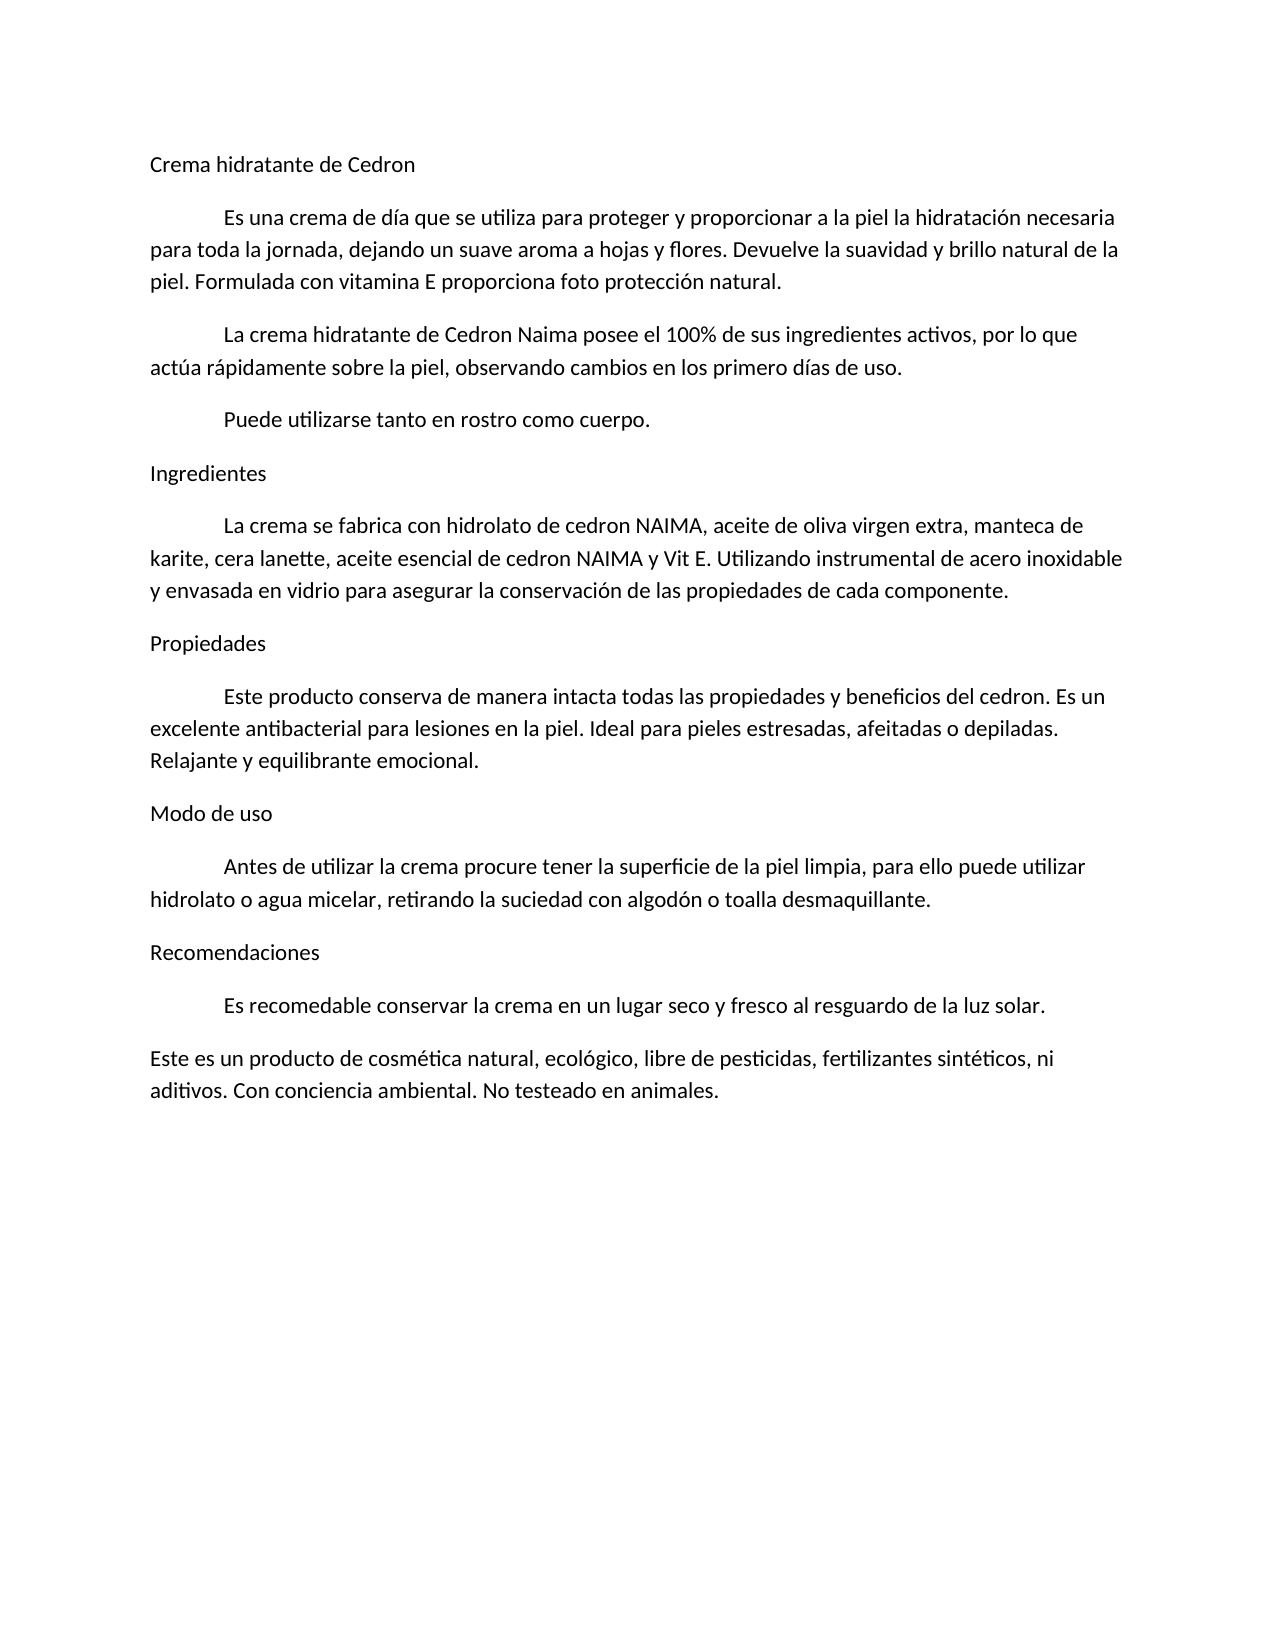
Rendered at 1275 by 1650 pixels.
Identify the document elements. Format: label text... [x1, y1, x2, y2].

text Recomendaciones [150, 938, 1125, 966]
text Propiedades [150, 629, 1125, 657]
text Es una crema de día que se utiliza para proteger y proporcionar a la piel la hidratación necesaria para toda la jornada, dejando un suave aroma a hojas y flores. Devuelve la suavidad y brillo natural de la piel. Formulada con vitamina E proporciona foto protección natural. [150, 203, 1125, 295]
text Puede utilizarse tanto en rostro como cuerpo. [150, 406, 1125, 434]
text Crema hidratante de Cedron [150, 150, 1125, 178]
text Este es un producto de cosmética natural, ecológico, libre de pesticidas, fertilizantes sintéticos, ni aditivos. Con conciencia ambiental. No testeado en animales. [150, 1044, 1125, 1104]
text Ingredientes [150, 459, 1125, 487]
text La crema se fabrica con hidrolato de cedron NAIMA, aceite de oliva virgen extra, manteca de karite, cera lanette, aceite esencial de cedron NAIMA y Vit E. Utilizando instrumental de acero inoxidable y envasada en vidrio para asegurar la conservación de las propiedades de cada componente. [150, 512, 1125, 604]
text La crema hidratante de Cedron Naima posee el 100% de sus ingredientes activos, por lo que actúa rápidamente sobre la piel, observando cambios en los primero días de uso. [150, 320, 1125, 381]
text Es recomedable conservar la crema en un lugar seco y fresco al resguardo de la luz solar. [150, 991, 1125, 1019]
text Este producto conserva de manera intacta todas las propiedades y beneficios del cedron. Es un excelente antibacterial para lesiones en la piel. Ideal para pieles estresadas, afeitadas o depiladas. Relajante y equilibrante emocional. [150, 682, 1125, 774]
text Modo de uso [150, 799, 1125, 827]
text Antes de utilizar la crema procure tener la superficie de la piel limpia, para ello puede utilizar hidrolato o agua micelar, retirando la suciedad con algodón o toalla desmaquillante. [150, 852, 1125, 913]
